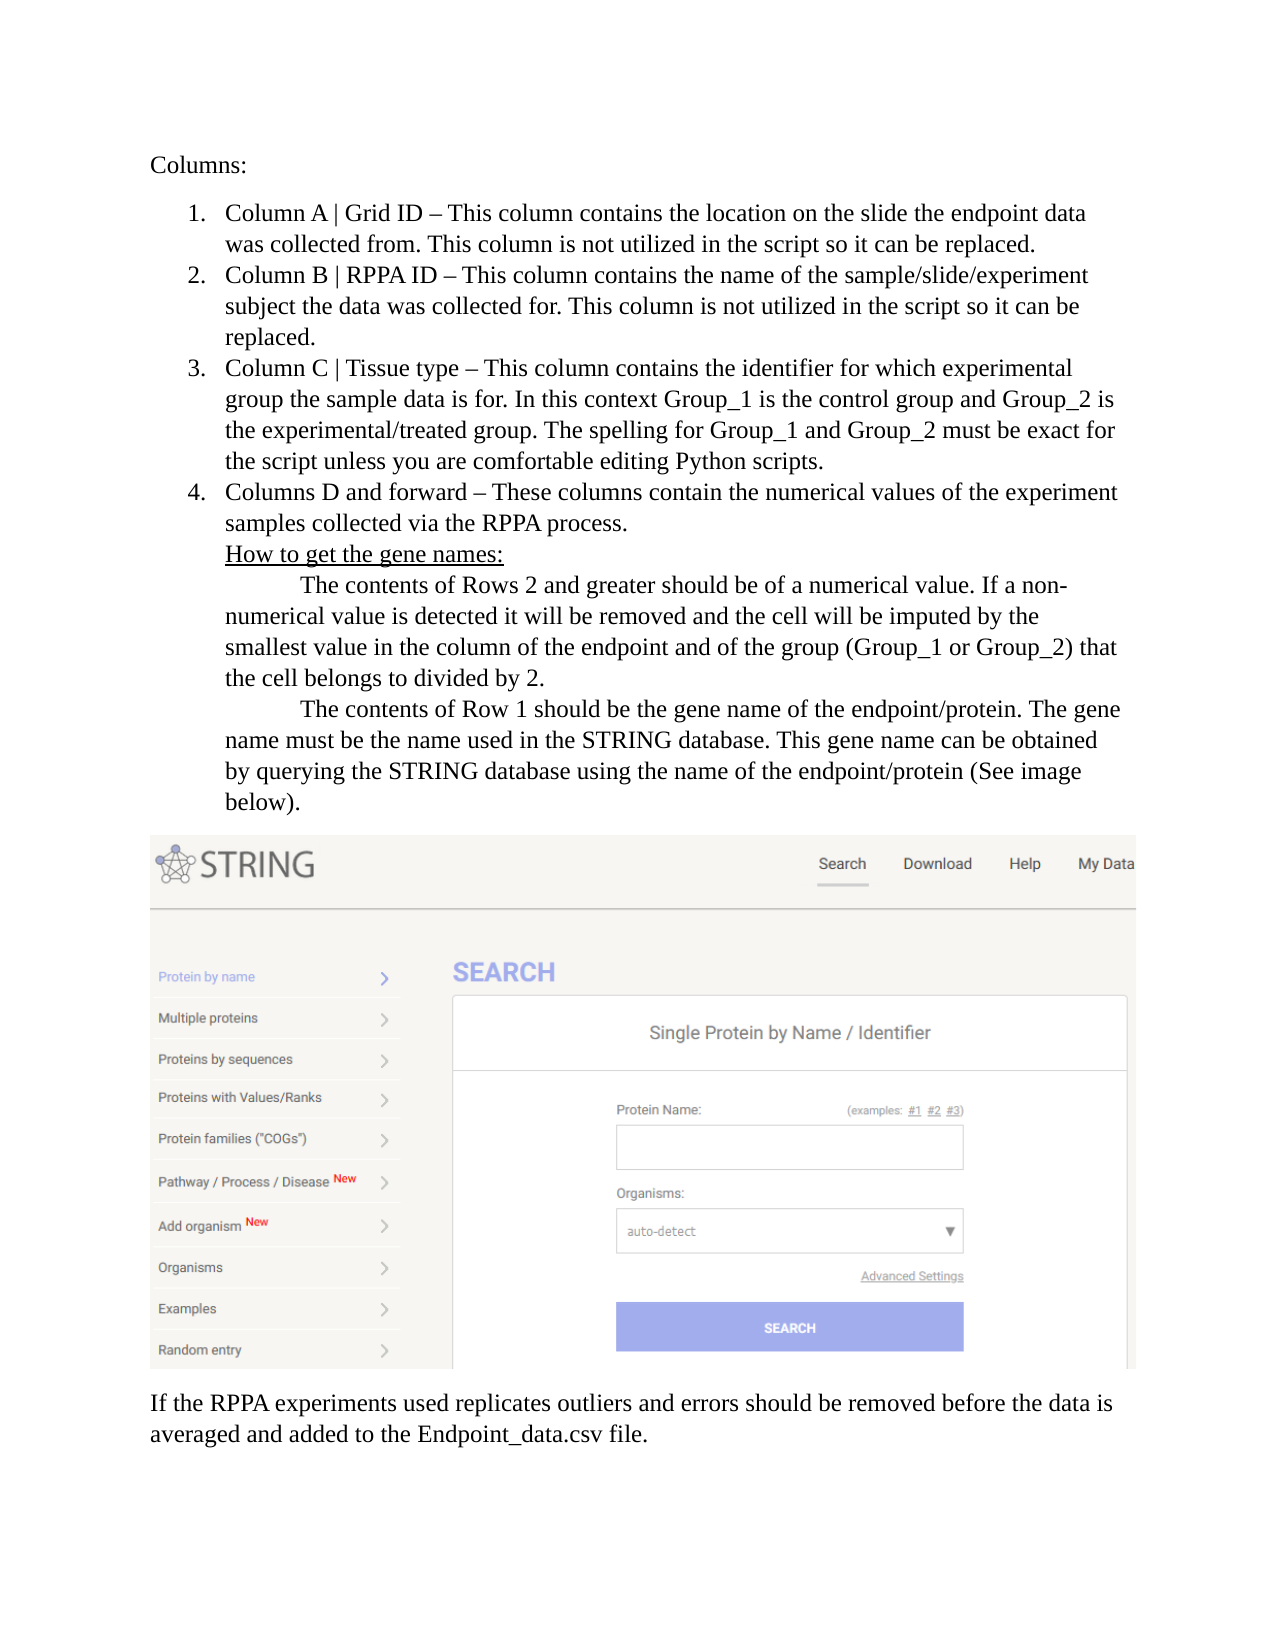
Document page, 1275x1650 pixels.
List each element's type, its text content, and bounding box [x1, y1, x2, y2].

list The contents of Row 1 should be the gene name of the endpoint/protein. The gene name must be the name used in the STRING database. This gene name can be obtained by querying the STRING database using the name of the endpoint/protein (See image below). [225, 694, 1125, 816]
list Columns D and forward – These columns contain the numerical values of the experiment samples collected via the RPPA process. [187, 477, 1125, 537]
list How to get the gene names: [150, 539, 1125, 568]
list Column C | Tissue type – This column contains the identifier for which experimental group the sample data is for. In this context Group_1 is the control group and Group_2 is the experimental/treated group. The spelling for Group_1 and Group_2 must be exact for the script unless you are comfortable editing Python scripts. [187, 353, 1125, 475]
list Column B | RPPA ID – This column contains the name of the sample/slide/experiment subject the data was collected for. This column is not utilized in the script so it can be replaced. [187, 260, 1125, 351]
list The contents of Rows 2 and greater should be of a numerical value. If a non-numerical value is detected it will be removed and the cell will be imputed by the smallest value in the column of the endpoint and of the group (Group_1 or Group_2) that the cell belongs to divided by 2. [225, 570, 1125, 692]
text If the RPPA experiments used replicates outliers and errors should be removed before the data is averaged and added to the Endpoint_data.csv file. [150, 1388, 1125, 1448]
text Columns: [150, 150, 1125, 179]
picture [150, 835, 1137, 1369]
list Column A | Grid ID – This column contains the location on the slide the endpoint data was collected from. This column is not utilized in the script so it can be replaced. [187, 198, 1125, 257]
